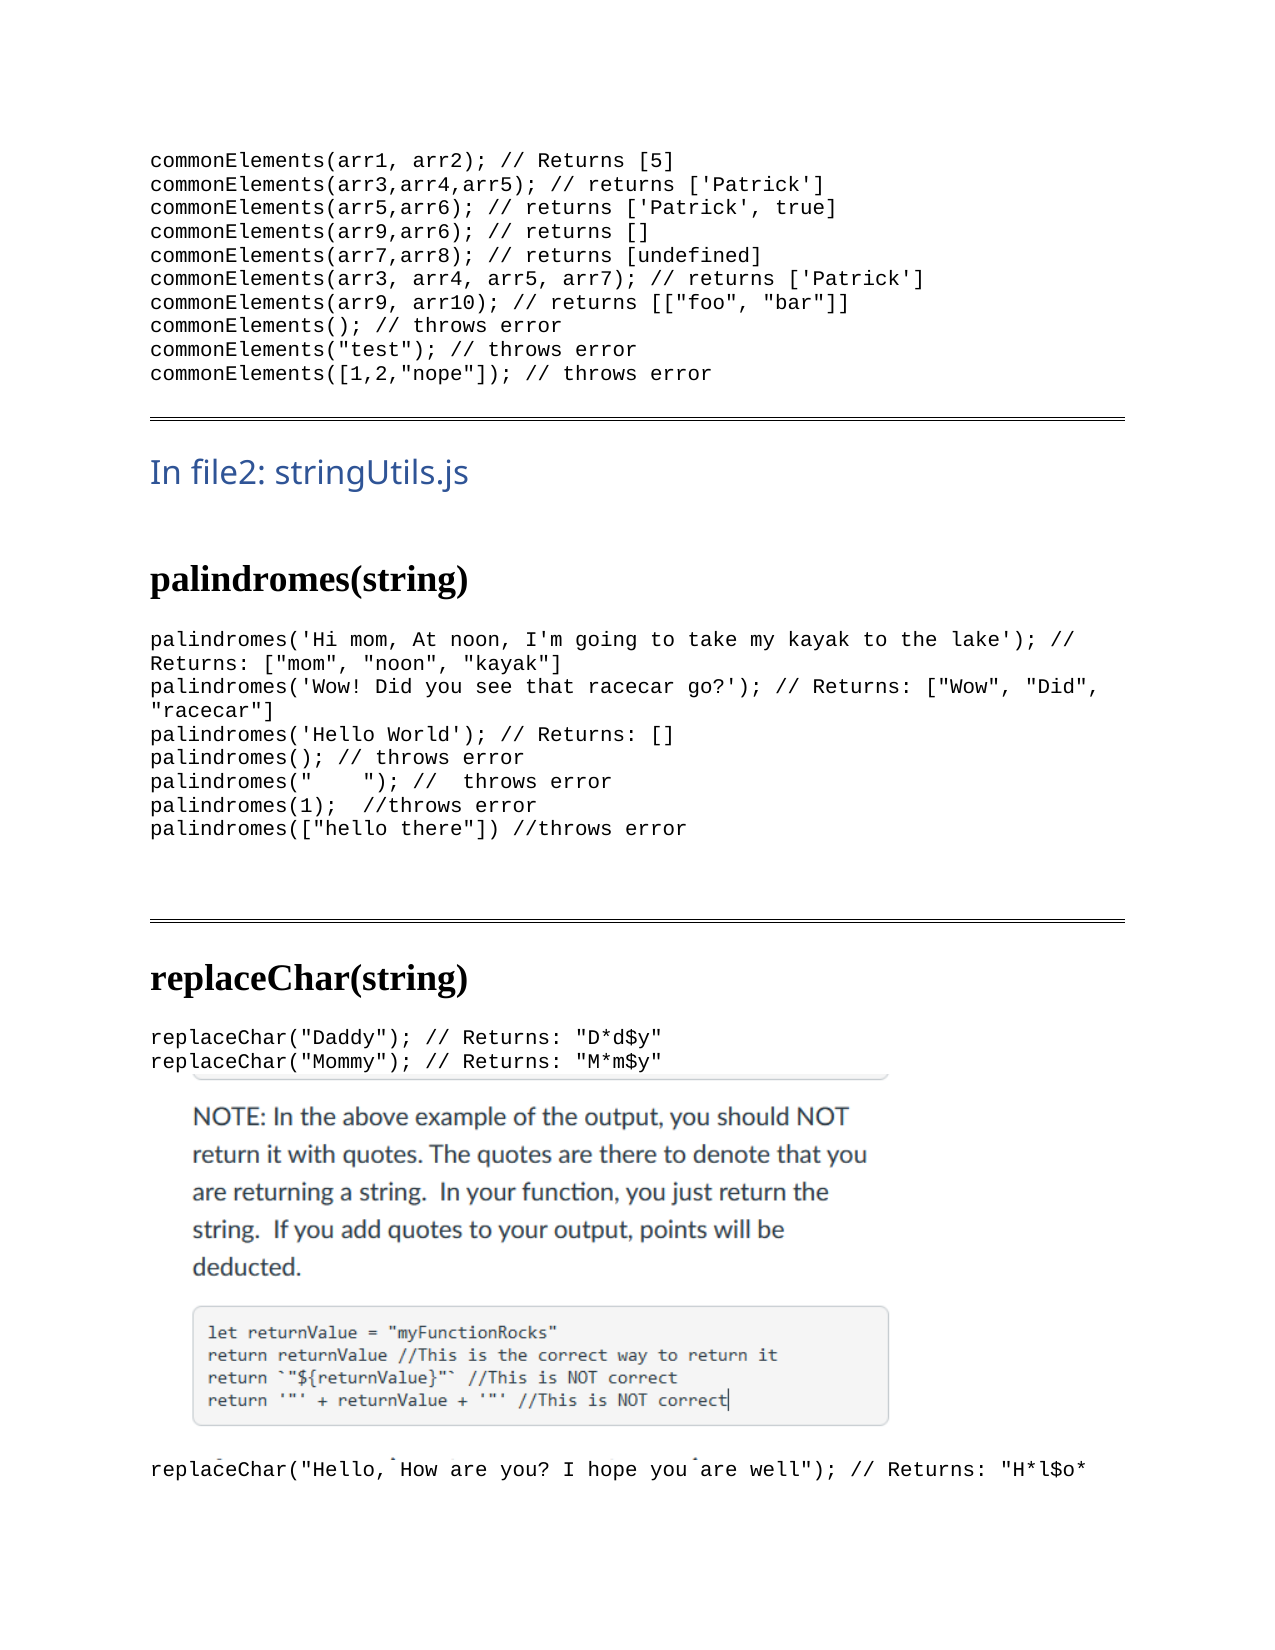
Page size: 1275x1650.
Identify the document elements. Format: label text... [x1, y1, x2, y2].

subtitle palindromes(string) [150, 557, 1125, 600]
picture [150, 1074, 903, 1460]
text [150, 150, 1125, 386]
text replaceChar("Daddy"); // Returns: "D*d$y" [150, 1027, 1125, 1051]
text palindromes('Hi mom, At noon, I'm going to take my kayak to the lake'); // Returns: ["mom", "noon", "kayak"] palindromes('Wow! Did you see that racecar go?'); // Returns: ["Wow", "Did", "racecar"] palindromes('Hello World'); // Returns: [] palindromes(); // throws error palindromes(" "); // throws error palindromes(1); //throws error palindromes(["hello there"]) //throws error [150, 629, 1125, 842]
text replaceChar("Mommy"); // Returns: "M*m$y" [150, 1051, 1125, 1074]
subtitle In file2: stringUtils.js [150, 448, 1125, 494]
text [150, 1074, 1125, 1483]
subtitle replaceChar(string) [150, 955, 1125, 998]
